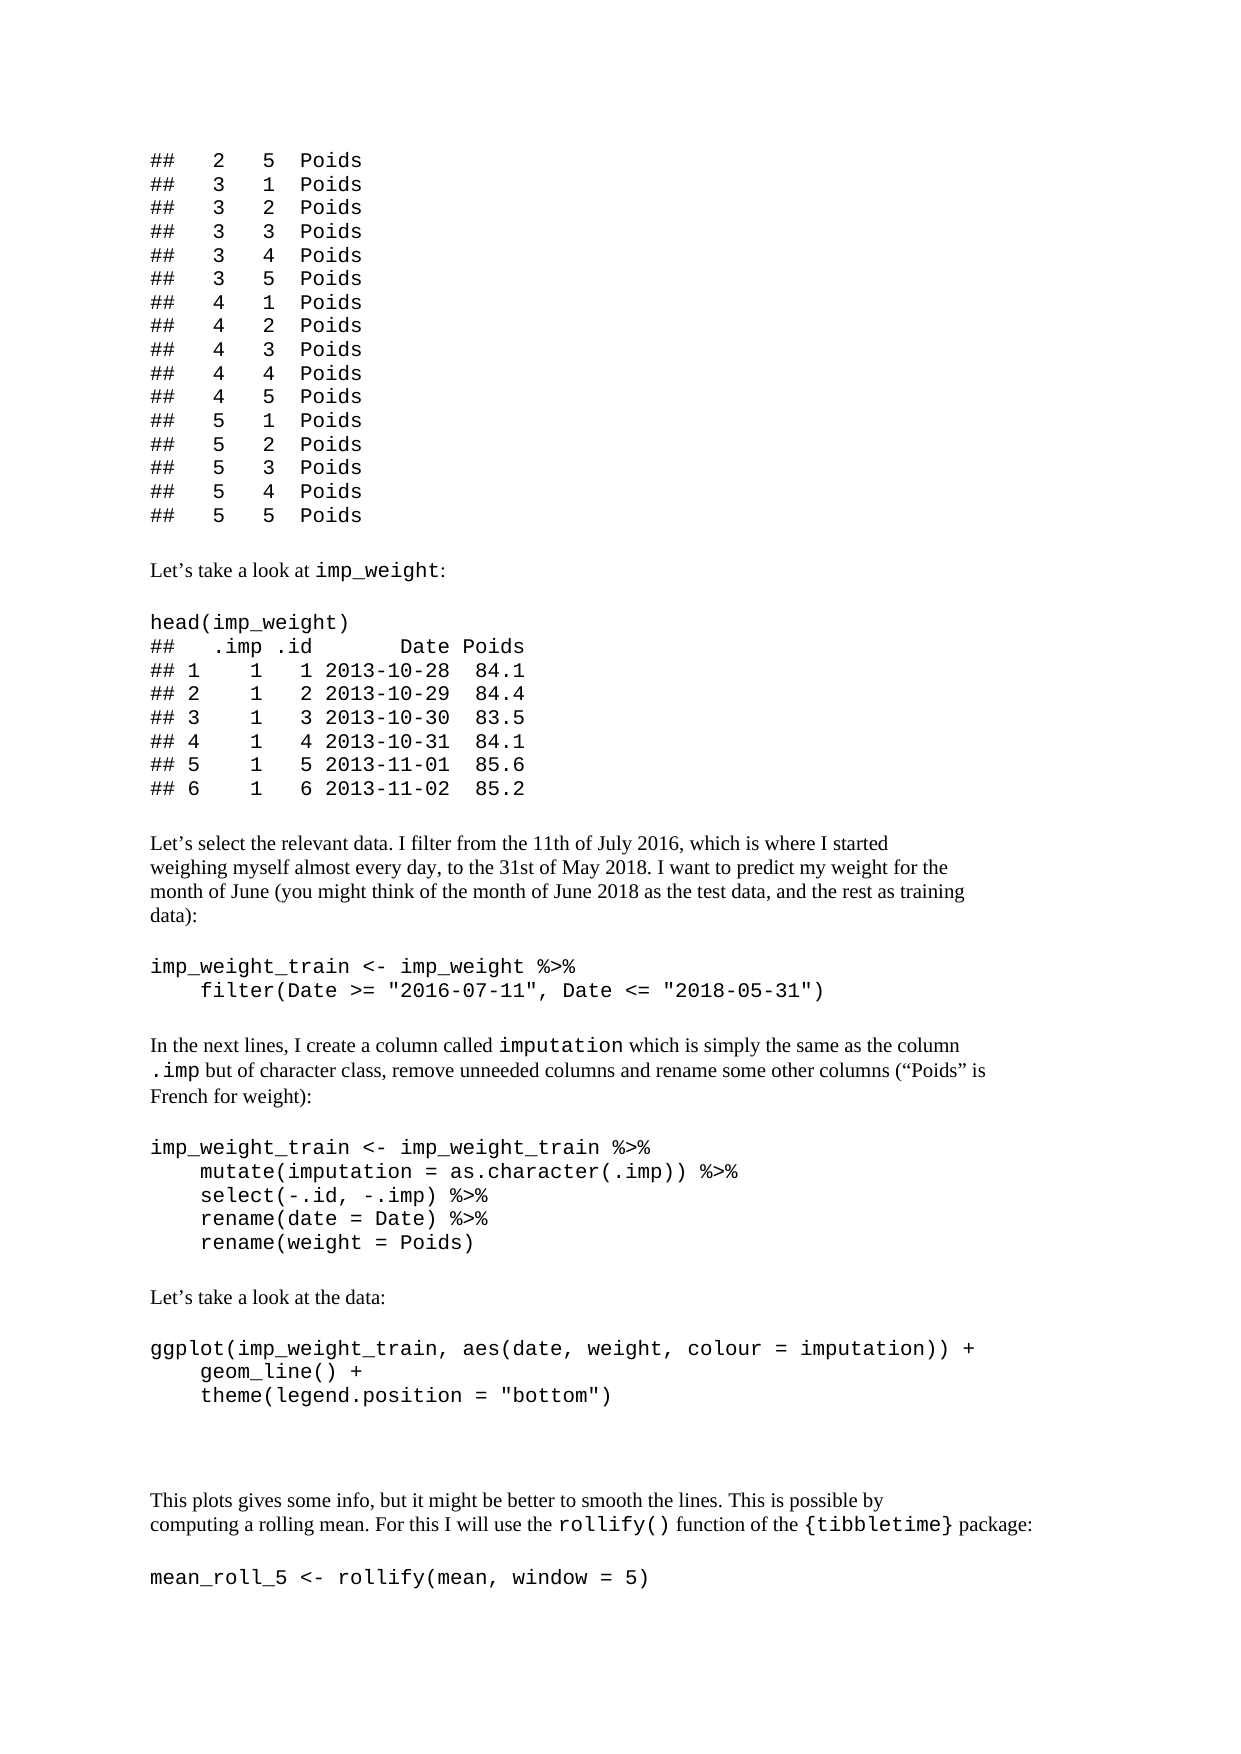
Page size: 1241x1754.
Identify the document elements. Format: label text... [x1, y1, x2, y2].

text ## 3 1 Poids [150, 174, 1090, 197]
text ## 5 4 Poids [150, 481, 1090, 505]
text ## 5 2 Poids [150, 434, 1090, 457]
text ## 4 1 Poids [150, 292, 1090, 316]
text ## 3 2 Poids [150, 197, 1090, 221]
text Let’s take a look at the data: [150, 1285, 1090, 1309]
text ggplot(imp_weight_train, aes(date, weight, colour = imputation)) + [150, 1338, 1090, 1362]
text ## 4 2 Poids [150, 316, 1090, 339]
text ## 6 1 6 2013-11-02 85.2 [150, 778, 1090, 802]
text ## 3 3 Poids [150, 221, 1090, 244]
text ## 2 1 2 2013-10-29 84.4 [150, 683, 1090, 707]
text ## 5 5 Poids [150, 505, 1090, 528]
text ## 5 1 Poids [150, 410, 1090, 434]
text imp_weight_train <- imp_weight_train %>% [150, 1137, 1090, 1161]
text ## .imp .id Date Poids [150, 636, 1090, 660]
text ## 4 1 4 2013-10-31 84.1 [150, 731, 1090, 754]
text ## 5 3 Poids [150, 457, 1090, 481]
text ## 3 1 3 2013-10-30 83.5 [150, 707, 1090, 731]
text ## 3 4 Poids [150, 244, 1090, 268]
text ## 2 5 Poids [150, 150, 1090, 174]
text rename(weight = Poids) [150, 1232, 1090, 1256]
text select(-.id, -.imp) %>% [150, 1184, 1090, 1208]
text ## 4 4 Poids [150, 363, 1090, 386]
text theme(legend.position = "bottom") [150, 1385, 1090, 1409]
text ## 1 1 1 2013-10-28 84.1 [150, 660, 1090, 683]
text Let’s take a look at imp_weight: [150, 557, 1090, 583]
text ## 4 3 Poids [150, 339, 1090, 363]
text mutate(imputation = as.character(.imp)) %>% [150, 1161, 1090, 1184]
text rename(date = Date) %>% [150, 1208, 1090, 1232]
text Let’s select the relevant data. I filter from the 11th of July 2016, which is where I started weighing myself almost every day, to the 31st of May 2018. I want to predict my weight for the month of June (you might think of the month of June 2018 as the test data, and the rest as training data): [150, 831, 1090, 927]
text This plots gives some info, but it might be better to smooth the lines. This is possible by computing a rolling mean. For this I will use the rollify() function of the {tibbletime} package: [150, 1488, 1090, 1538]
text geom_line() + [150, 1362, 1090, 1385]
text In the next lines, I create a column called imputation which is simply the same as the column .imp but of character class, remove unneeded columns and rename some other columns (“Poids” is French for weight): [150, 1033, 1090, 1108]
text ## 4 5 Poids [150, 386, 1090, 410]
text ## 3 5 Poids [150, 268, 1090, 292]
text ## 5 1 5 2013-11-01 85.6 [150, 754, 1090, 778]
text head(imp_weight) [150, 612, 1090, 636]
text imp_weight_train <- imp_weight %>% [150, 956, 1090, 980]
text filter(Date >= "2016-07-11", Date <= "2018-05-31") [150, 980, 1090, 1003]
text mean_roll_5 <- rollify(mean, window = 5) [150, 1567, 1090, 1591]
